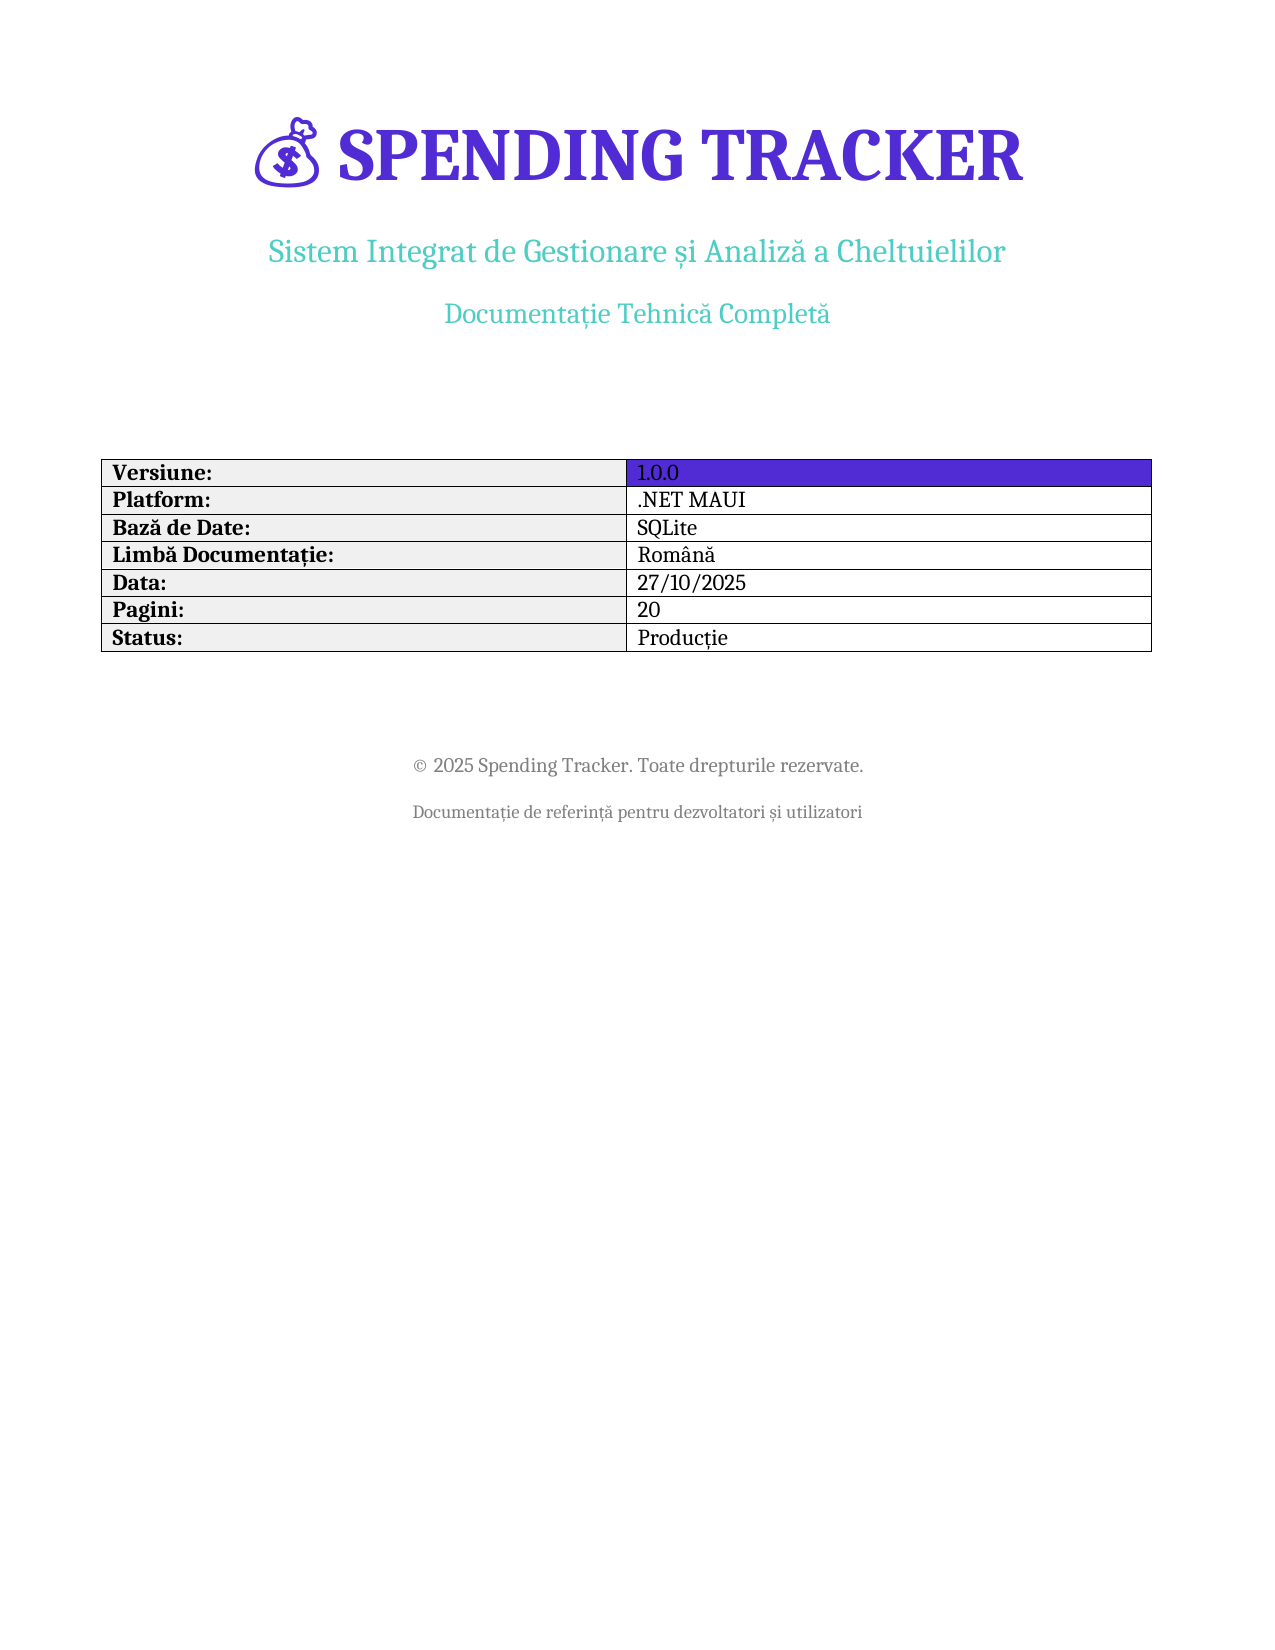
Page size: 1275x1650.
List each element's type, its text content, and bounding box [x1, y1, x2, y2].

table_cell .NET MAUI [627, 487, 1151, 514]
table_cell Română [627, 542, 1151, 568]
table_header Versiune: [102, 460, 626, 486]
text Sistem Integrat de Gestionare și Analiză a Cheltuielilor [112, 232, 1162, 271]
table_cell SQLite [627, 515, 1151, 541]
table_cell Pagini: [102, 597, 626, 623]
table_cell Platform: [102, 487, 626, 514]
table_cell Status: [102, 624, 626, 651]
table_cell Producție [627, 624, 1151, 651]
table_cell 20 [627, 597, 1151, 623]
table_cell Limbă Documentație: [102, 542, 626, 568]
table_header 1.0.0 [627, 460, 1151, 486]
text 💰 SPENDING TRACKER [112, 112, 1162, 199]
table_cell Data: [102, 570, 626, 596]
text © 2025 Spending Tracker. Toate drepturile rezervate. [112, 754, 1162, 778]
table_cell Bază de Date: [102, 515, 626, 541]
text Documentație Tehnică Completă [112, 297, 1162, 331]
table_cell 27/10/2025 [627, 570, 1151, 596]
text Documentație de referință pentru dezvoltatori și utilizatori [112, 802, 1162, 824]
